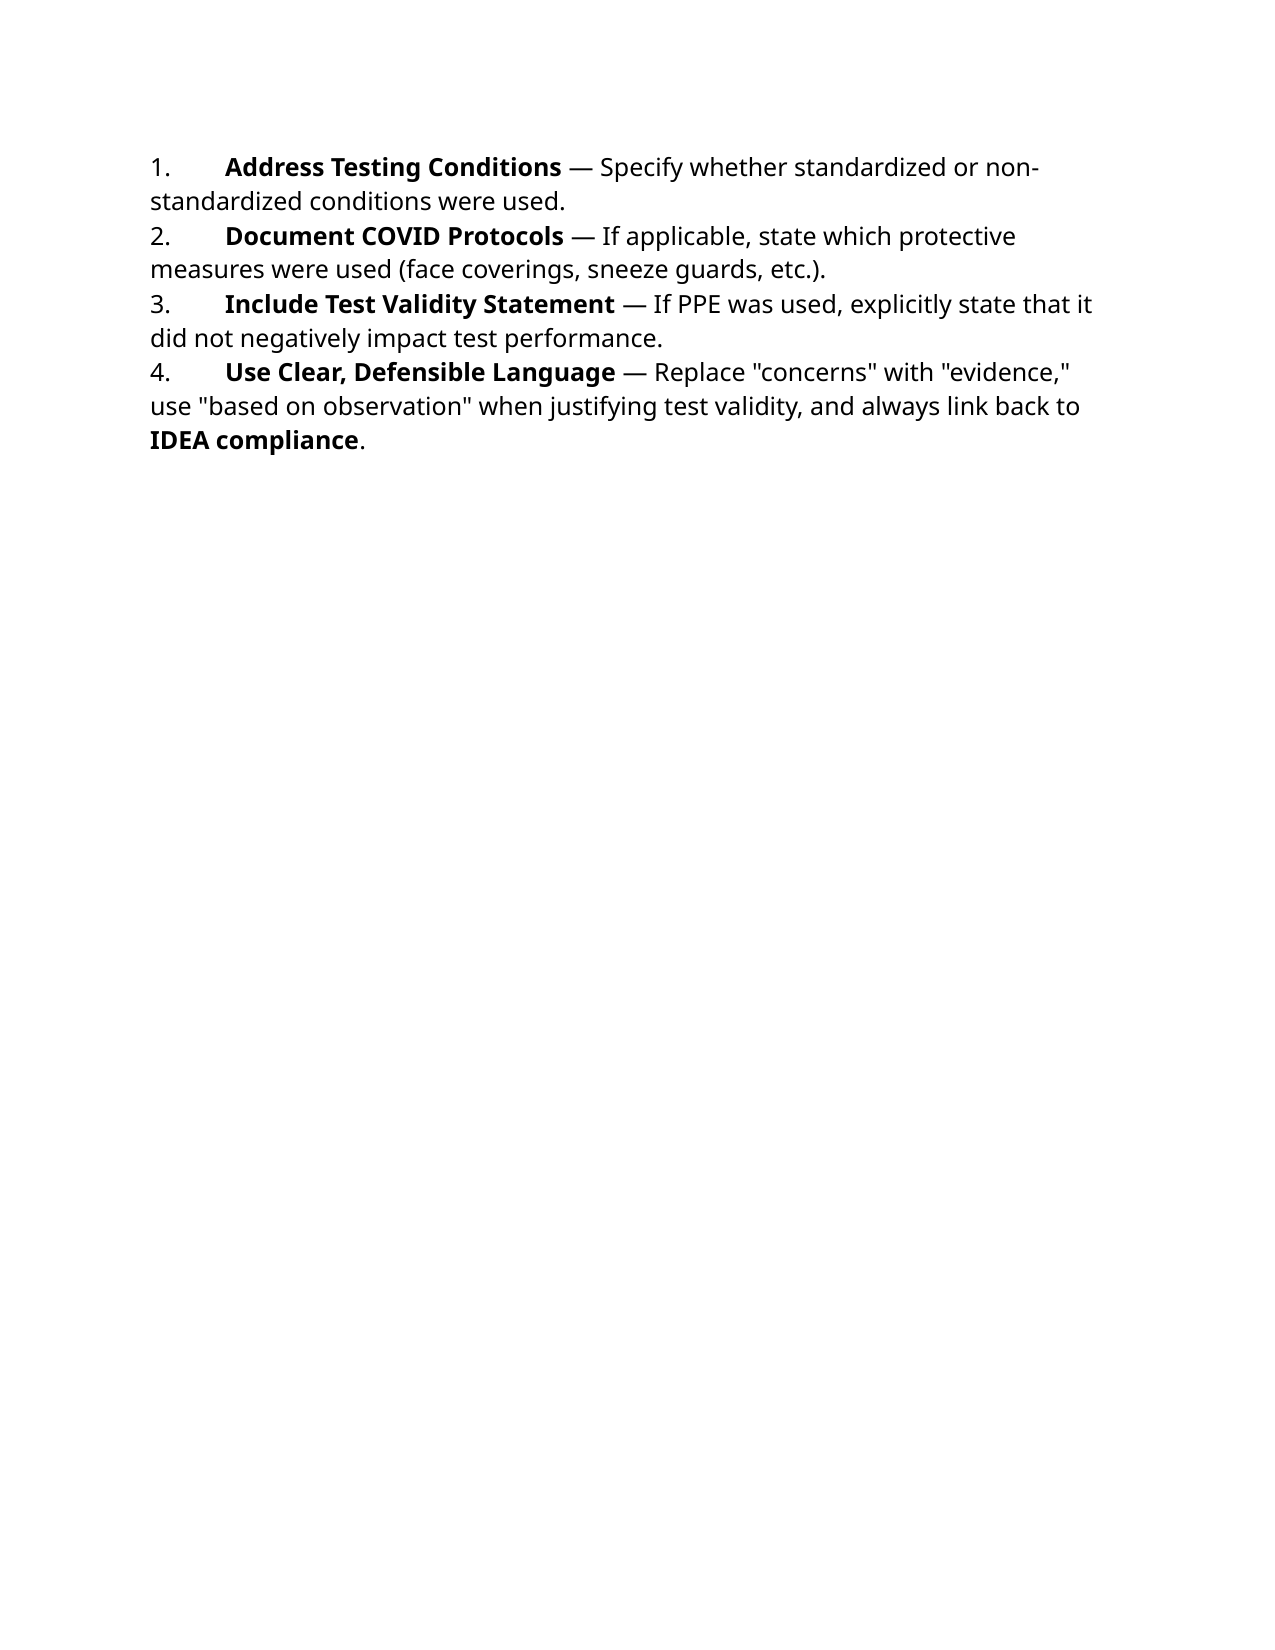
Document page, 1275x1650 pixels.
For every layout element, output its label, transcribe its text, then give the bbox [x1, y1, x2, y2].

list Use Clear, Defensible Language — Replace "concerns" with "evidence," use "based on observation" when justifying test validity, and always link back to IDEA compliance. [150, 354, 1110, 457]
list Include Test Validity Statement — If PPE was used, explicitly state that it did not negatively impact test performance. [150, 286, 1110, 354]
list Address Testing Conditions — Specify whether standardized or non-standardized conditions were used. [150, 150, 1110, 218]
list Document COVID Protocols — If applicable, state which protective measures were used (face coverings, sneeze guards, etc.). [150, 218, 1110, 286]
